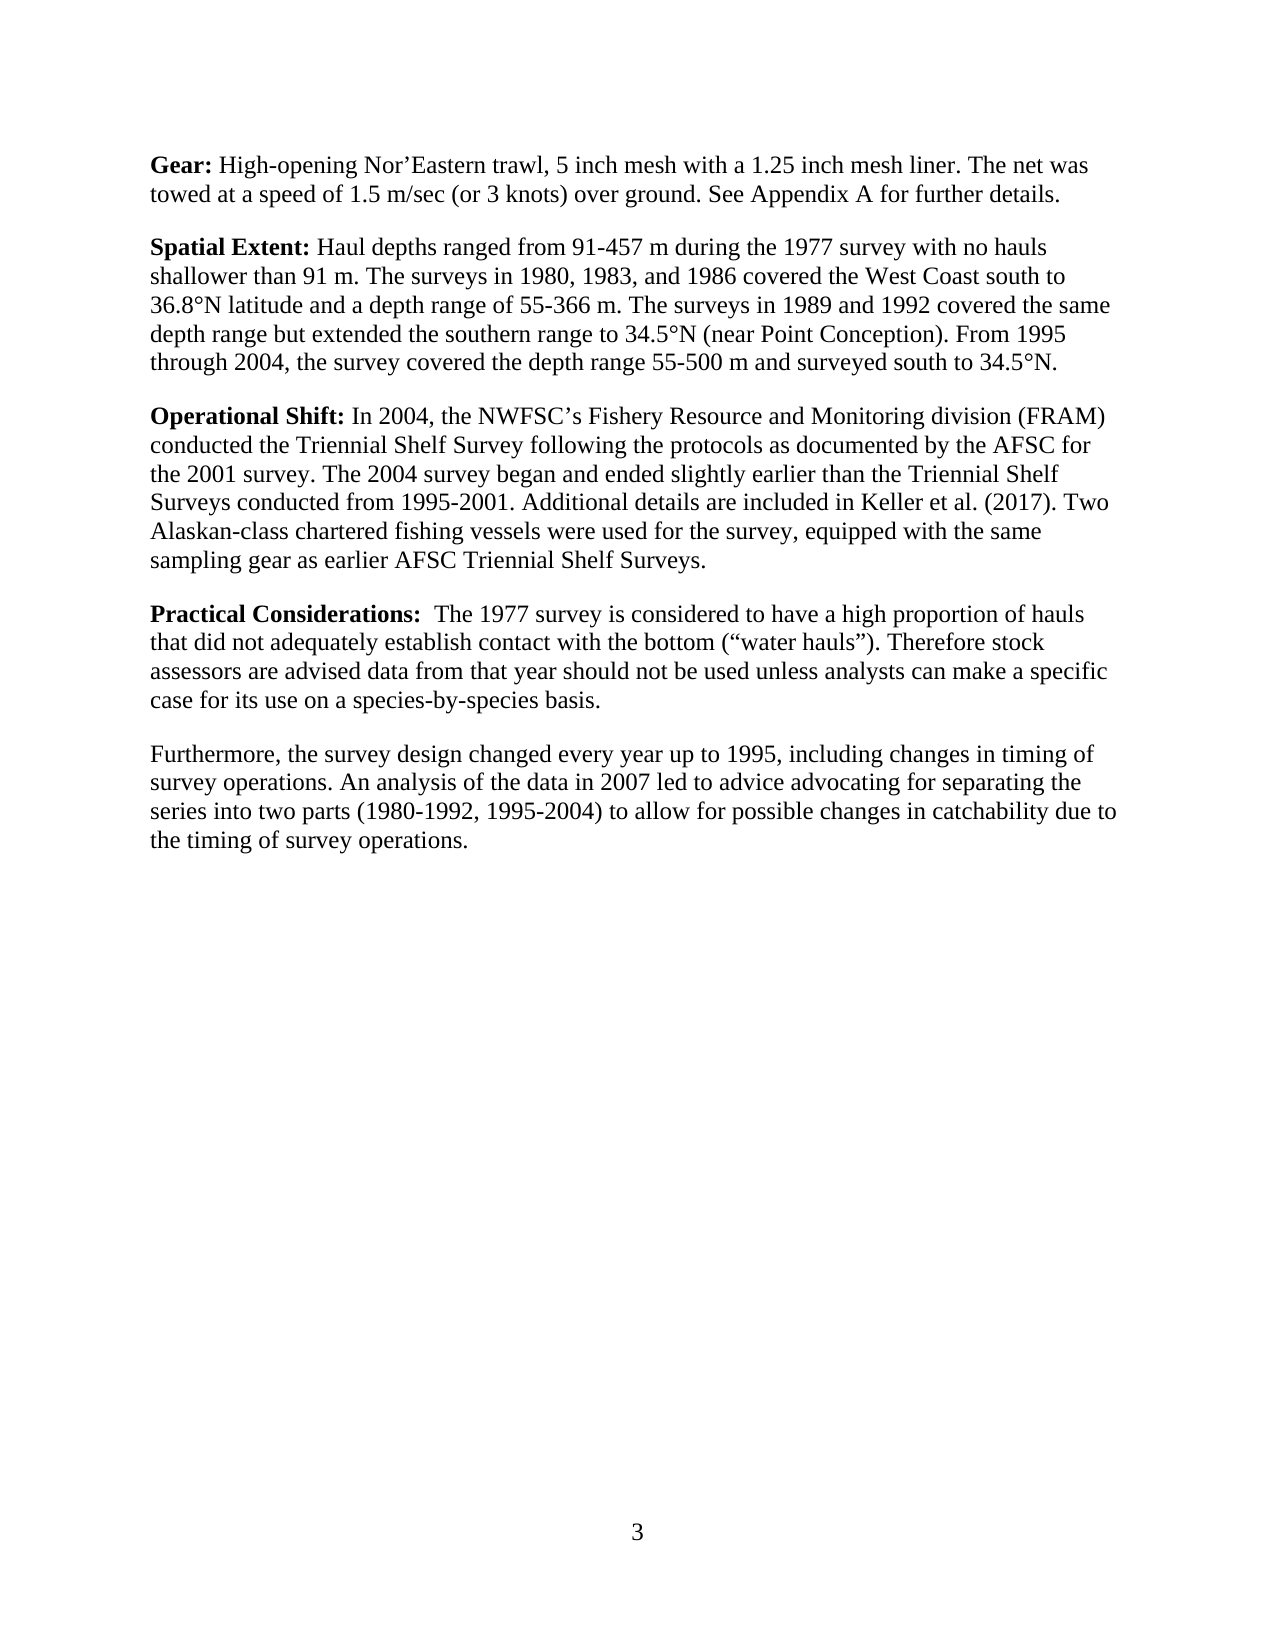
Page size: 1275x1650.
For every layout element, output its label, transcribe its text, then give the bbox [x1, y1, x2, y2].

text Operational Shift: In 2004, the NWFSC’s Fishery Resource and Monitoring division (FRAM) conducted the Triennial Shelf Survey following the protocols as documented by the AFSC for the 2001 survey. The 2004 survey began and ended slightly earlier than the Triennial Shelf Surveys conducted from 1995-2001. Additional details are included in Keller et al. (2017). Two Alaskan-class chartered fishing vessels were used for the survey, equipped with the same sampling gear as earlier AFSC Triennial Shelf Surveys. [150, 401, 1125, 574]
text Furthermore, the survey design changed every year up to 1995, including changes in timing of survey operations. An analysis of the data in 2007 led to advice advocating for separating the series into two parts (1980-1992, 1995-2004) to allow for possible changes in catchability due to the timing of survey operations. [150, 739, 1125, 854]
text Spatial Extent: Haul depths ranged from 91-457 m during the 1977 survey with no hauls shallower than 91 m. The surveys in 1980, 1983, and 1986 covered the West Coast south to 36.8°N latitude and a depth range of 55-366 m. The surveys in 1989 and 1992 covered the same depth range but extended the southern range to 34.5°N (near Point Conception). From 1995 through 2004, the survey covered the depth range 55-500 m and surveyed south to 34.5°N. [150, 232, 1125, 376]
text Gear: High-opening Nor’Eastern trawl, 5 inch mesh with a 1.25 inch mesh liner. The net was towed at a speed of 1.5 m/sec (or 3 knots) over ground. See Appendix A for further details. [150, 150, 1125, 207]
text Practical Considerations: The 1977 survey is considered to have a high proportion of hauls that did not adequately establish contact with the bottom (“water hauls”). Therefore stock assessors are advised data from that year should not be used unless analysts can make a specific case for its use on a species-by-species basis. [150, 599, 1125, 714]
